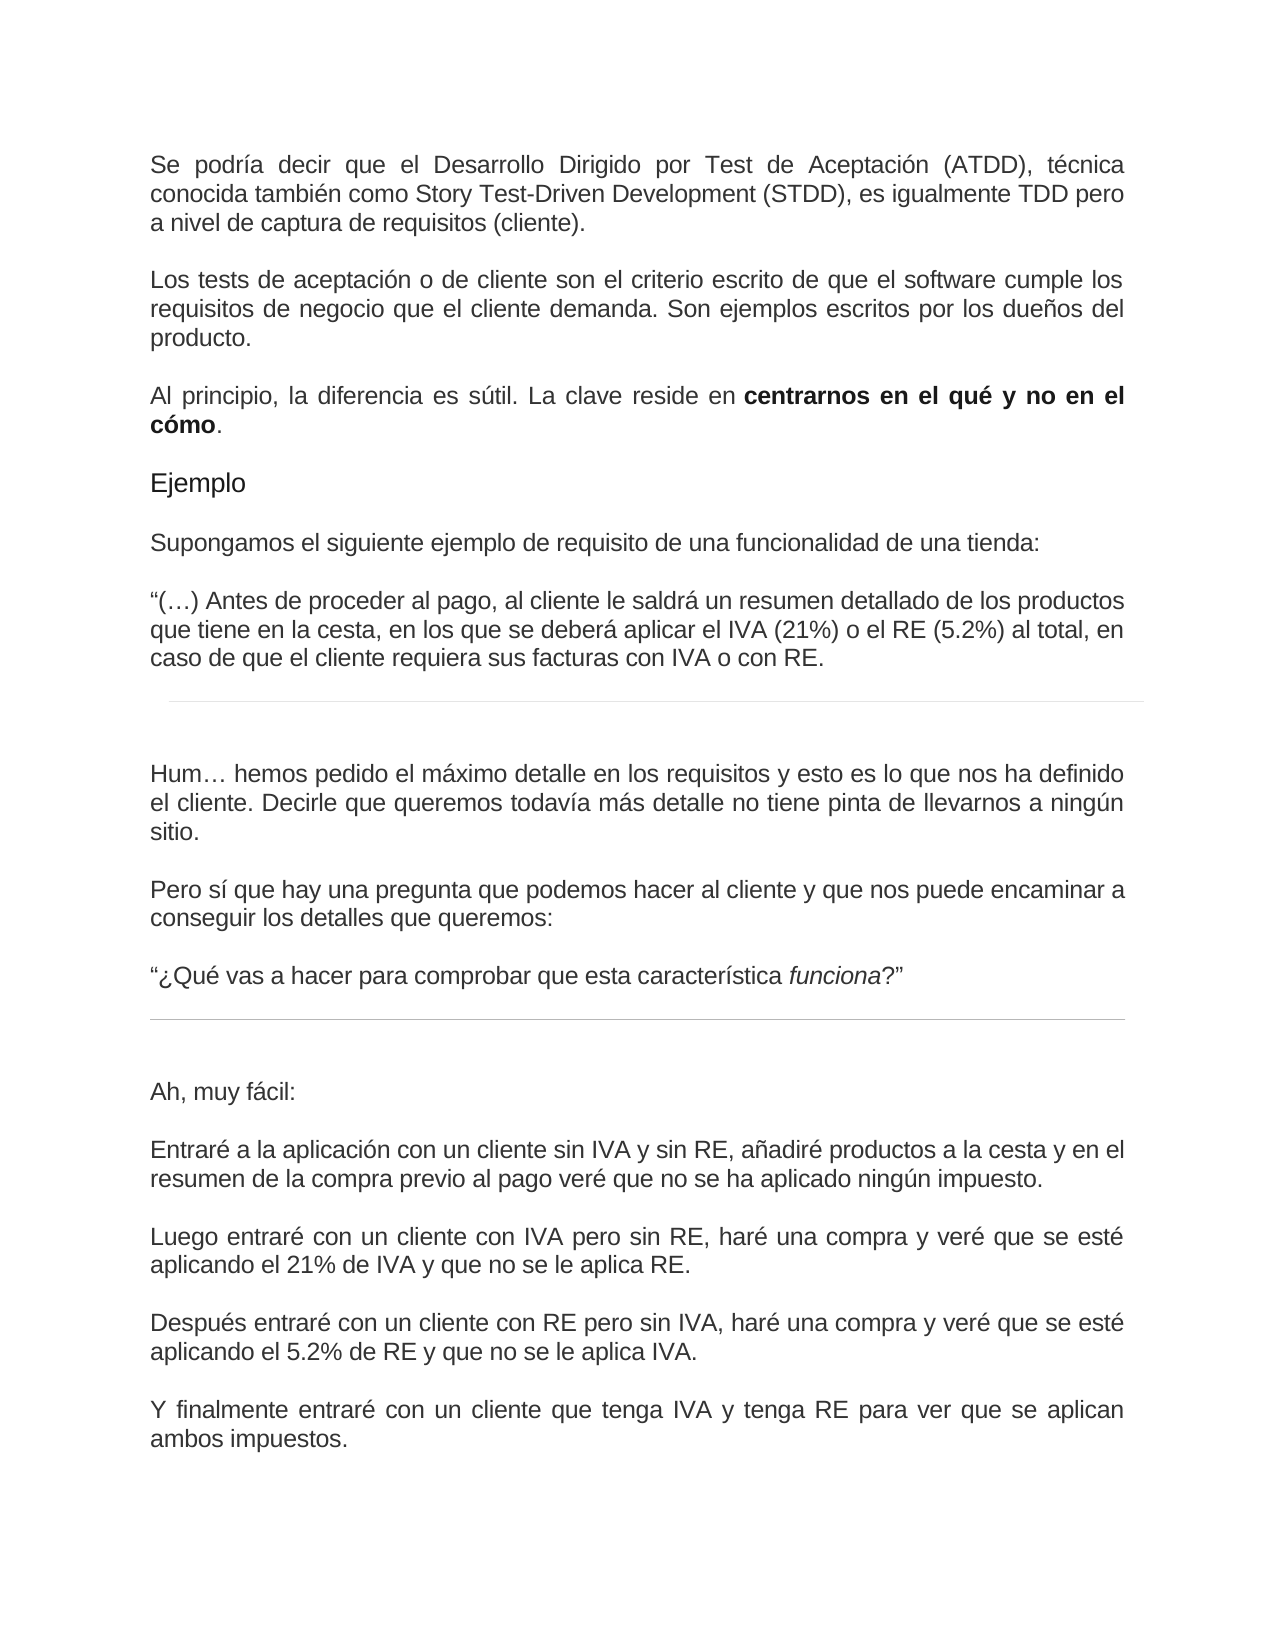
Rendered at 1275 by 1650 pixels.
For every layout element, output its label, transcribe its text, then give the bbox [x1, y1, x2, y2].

subtitle Ejemplo [150, 467, 1125, 499]
text Después entraré con un cliente con RE pero sin IVA, haré una compra y veré que se esté aplicando el 5.2% de RE y que no se le aplica IVA. [150, 1308, 1125, 1366]
text Al principio, la diferencia es sútil. La clave reside en centrarnos en el qué y no en el cómo. [150, 381, 1125, 438]
text Ah, muy fácil: [150, 1077, 1125, 1106]
text “¿Qué vas a hacer para comprobar que esta característica funciona?” [150, 961, 1125, 990]
text Se podría decir que el Desarrollo Dirigido por Test de Aceptación (ATDD), técnica conocida también como Story Test-Driven Development (STDD), es igualmente TDD pero a nivel de captura de requisitos (cliente). [150, 150, 1125, 236]
text Entraré a la aplicación con un cliente sin IVA y sin RE, añadiré productos a la cesta y en el resumen de la compra previo al pago veré que no se ha aplicado ningún impuesto. [150, 1135, 1125, 1192]
text Luego entraré con un cliente con IVA pero sin RE, haré una compra y veré que se esté aplicando el 21% de IVA y que no se le aplica RE. [150, 1222, 1125, 1279]
text Supongamos el siguiente ejemplo de requisito de una funcionalidad de una tienda: [150, 528, 1125, 557]
text Y finalmente entraré con un cliente que tenga IVA y tenga RE para ver que se aplican ambos impuestos. [150, 1395, 1125, 1452]
text Hum… hemos pedido el máximo detalle en los requisitos y esto es lo que nos ha definido el cliente. Decirle que queremos todavía más detalle no tiene pinta de llevarnos a ningún sitio. [150, 759, 1125, 845]
text “(…) Antes de proceder al pago, al cliente le saldrá un resumen detallado de los productos que tiene en la cesta, en los que se deberá aplicar el IVA (21%) o el RE (5.2%) al total, en caso de que el cliente requiera sus facturas con IVA o con RE. [150, 586, 1125, 672]
text Los tests de aceptación o de cliente son el criterio escrito de que el software cumple los requisitos de negocio que el cliente demanda. Son ejemplos escritos por los dueños del producto. [150, 265, 1125, 352]
text Pero sí que hay una pregunta que podemos hacer al cliente y que nos puede encaminar a conseguir los detalles que queremos: [150, 874, 1125, 932]
